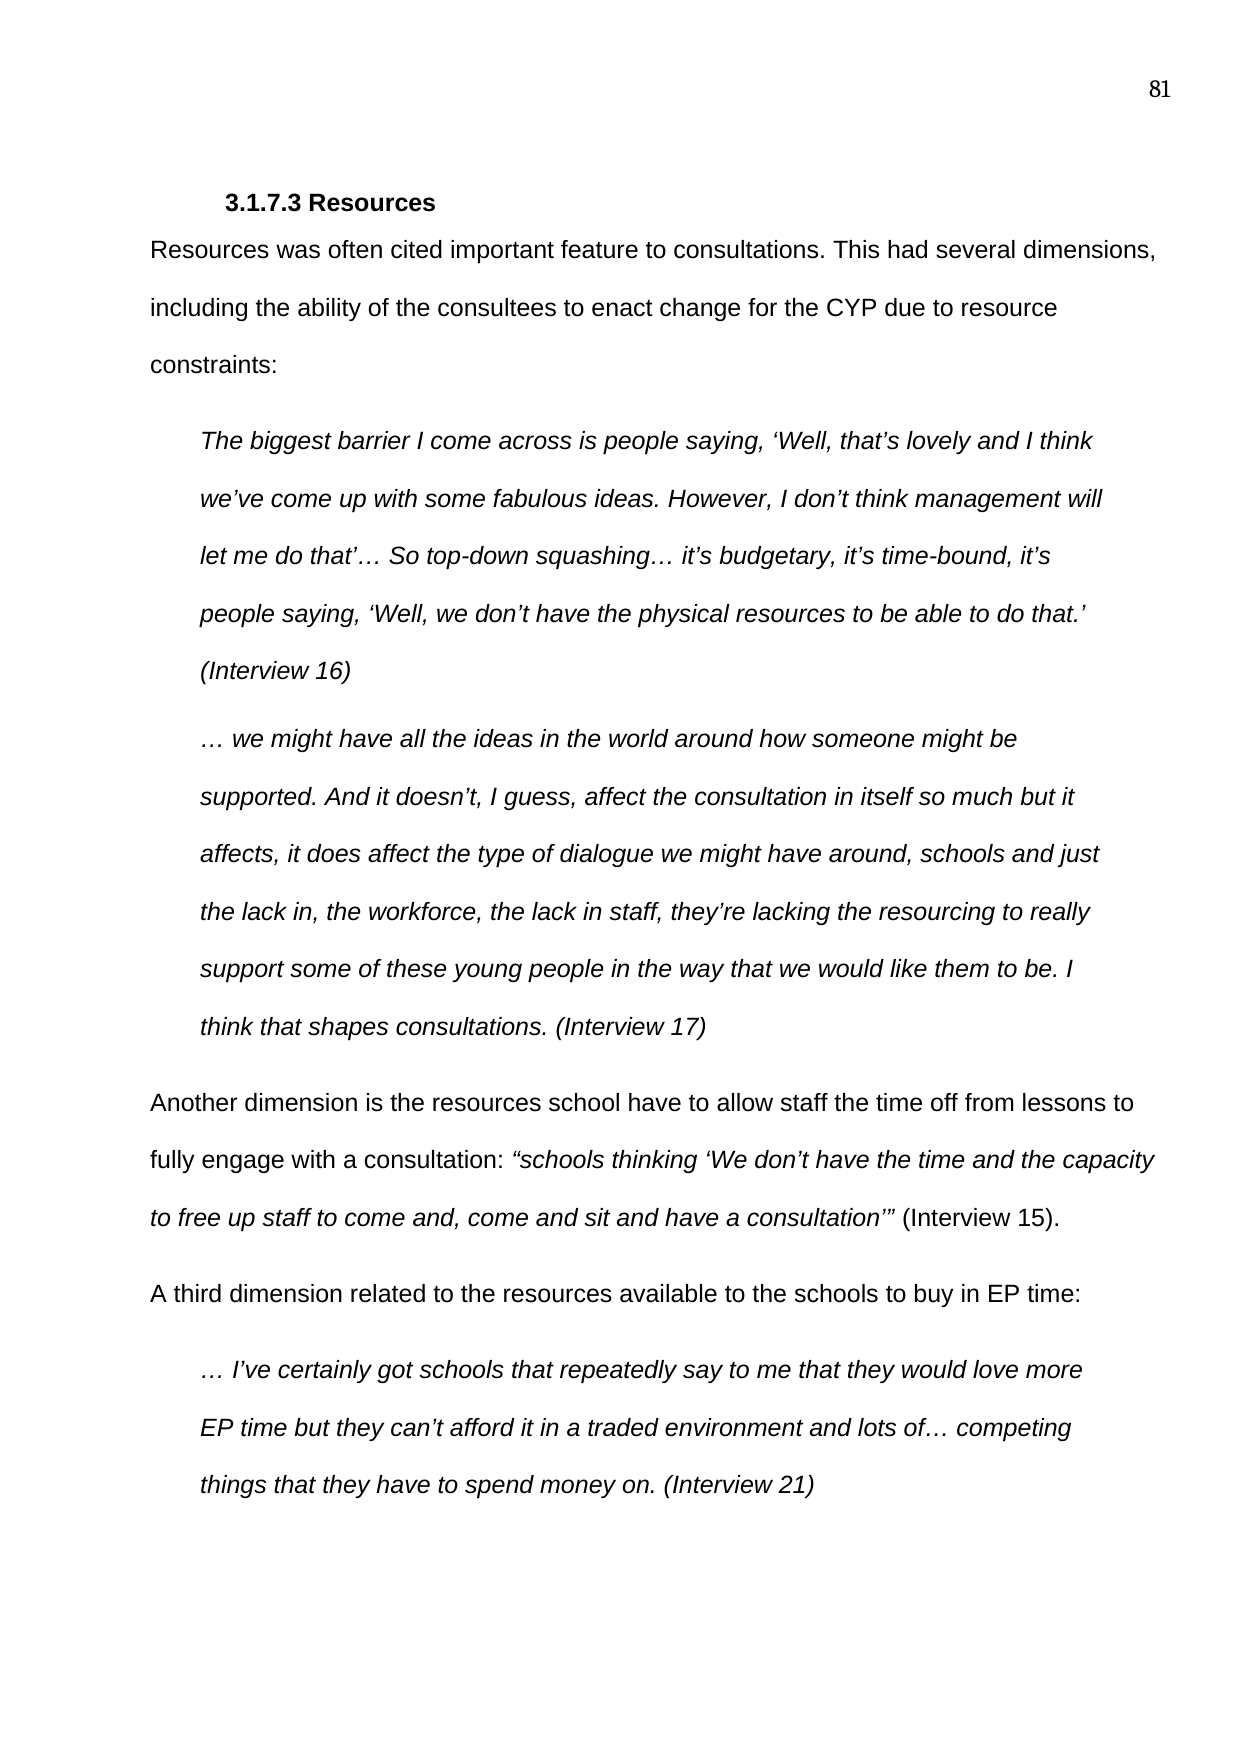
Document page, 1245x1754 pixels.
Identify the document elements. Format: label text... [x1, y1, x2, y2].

text … we might have all the ideas in the world around how someone might be supported. And it doesn’t, I guess, affect the consultation in itself so much but it affects, it does affect the type of dialogue we might have around, schools and just the lack in, the workforce, the lack in staff, they’re lacking the resourcing to really support some of these young people in the way that we would like them to be. I think that shapes consultations. (Interview 17) [200, 724, 1120, 1040]
text The biggest barrier I come across is people saying, ‘Well, that’s lovely and I think we’ve come up with some fabulous ideas. However, I don’t think management will let me do that’… So top-down squashing… it’s budgetary, it’s time-bound, it’s people saying, ‘Well, we don’t have the physical resources to be able to do that.’ (Interview 16) [200, 426, 1120, 685]
text A third dimension related to the resources available to the schools to buy in EP time: [150, 1279, 1170, 1308]
text Resources was often cited important feature to consultations. This had several dimensions, including the ability of the consultees to enact change for the CYP due to resource constraints: [150, 235, 1170, 379]
subtitle 3.1.7.3 Resources [150, 187, 1170, 216]
text … I’ve certainly got schools that repeatedly say to me that they would love more EP time but they can’t afford it in a traded environment and lots of… competing things that they have to spend money on. (Interview 21) [200, 1355, 1120, 1499]
text Another dimension is the resources school have to allow staff the time off from lessons to fully engage with a consultation: “schools thinking ‘We don’t have the time and the capacity to free up staff to come and, come and sit and have a consultation’” (Interview 15). [150, 1088, 1170, 1232]
